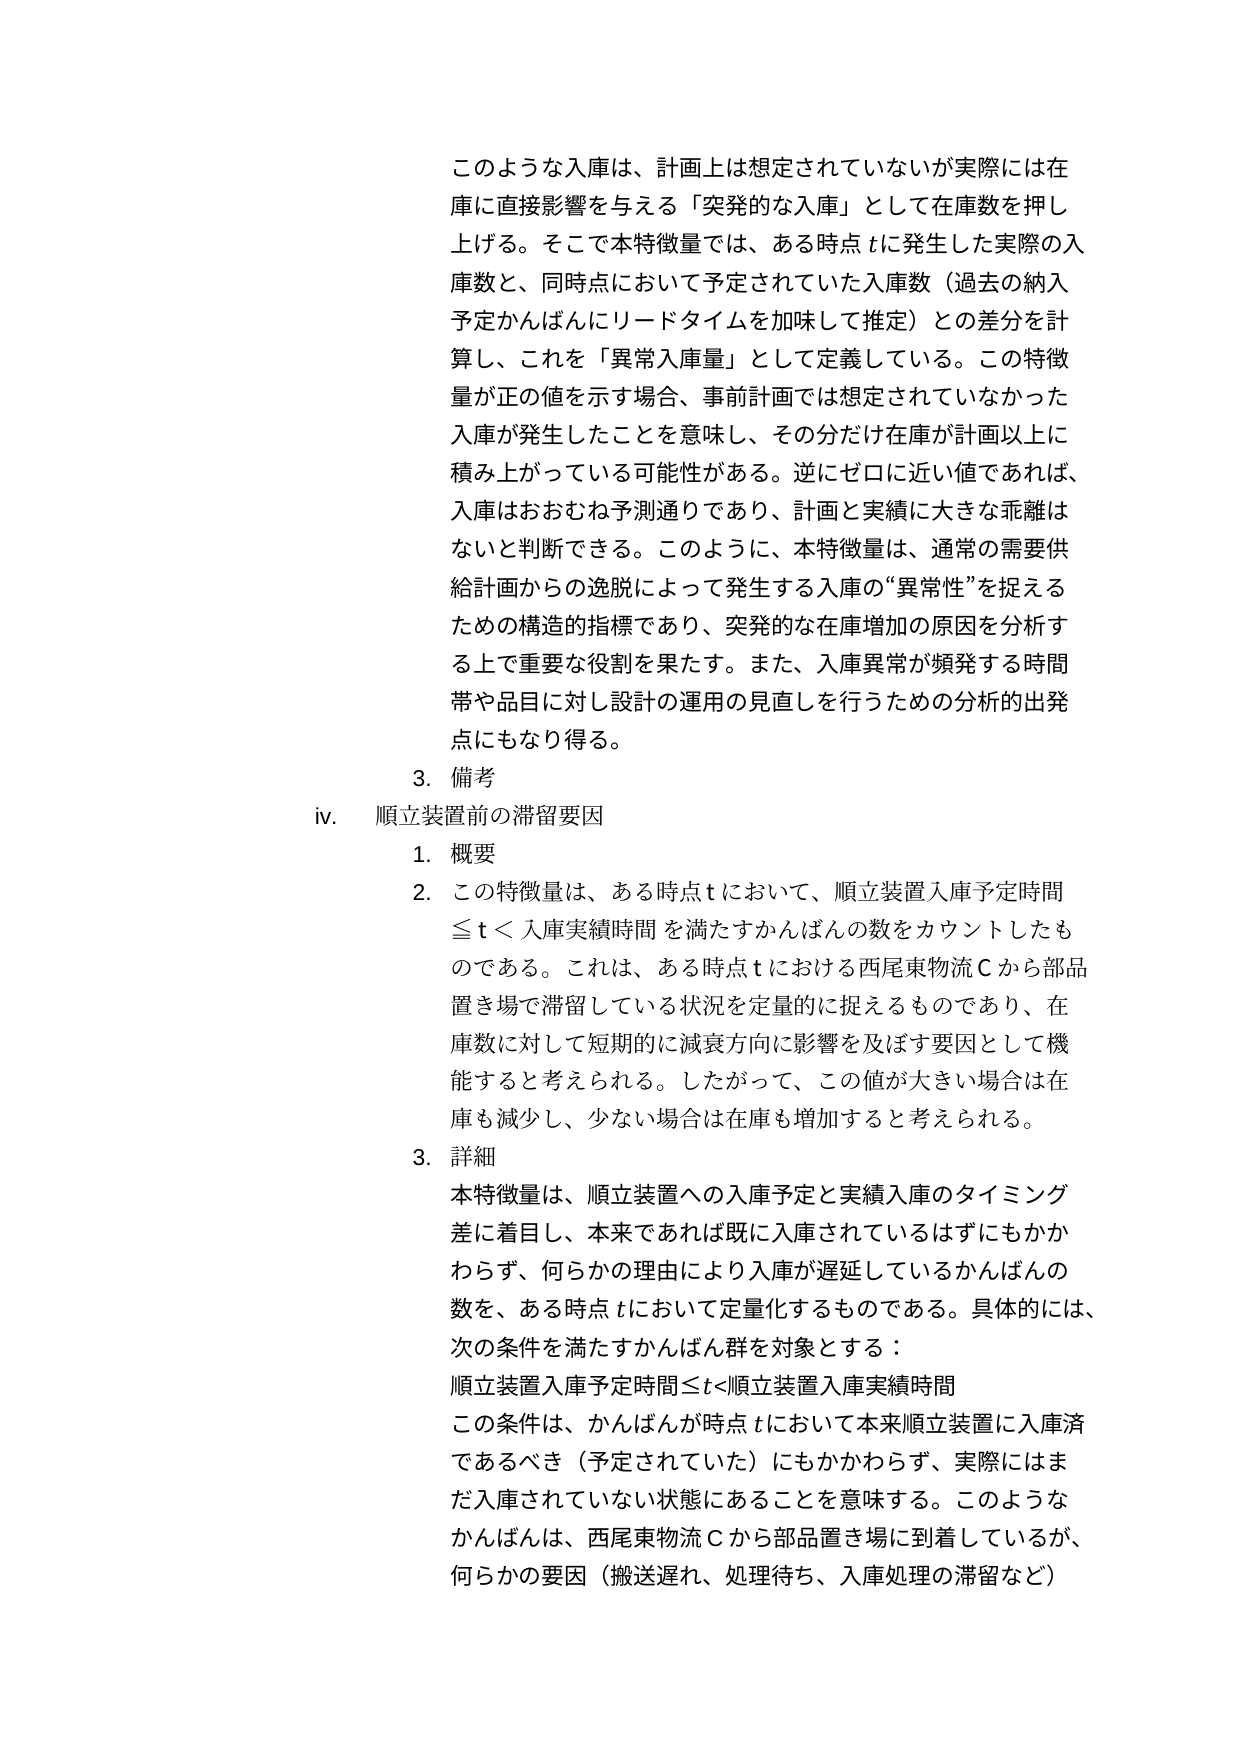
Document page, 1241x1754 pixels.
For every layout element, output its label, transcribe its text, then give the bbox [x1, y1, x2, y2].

list 順立装置前の滞留要因 [337, 798, 1090, 831]
text このような入庫は、計画上は想定されていないが実際には在庫に直接影響を与える「突発的な入庫」として在庫数を押し上げる。そこで本特徴量では、ある時点 𝑡に発生した実際の入庫数と、同時点において予定されていた入庫数（過去の納入予定かんばんにリードタイムを加味して推定）との差分を計算し、これを「異常入庫量」として定義している。この特徴量が正の値を示す場合、事前計画では想定されていなかった入庫が発生したことを意味し、その分だけ在庫が計画以上に積み上がっている可能性がある。逆にゼロに近い値であれば、入庫はおおむね予測通りであり、計画と実績に大きな乖離はないと判断できる。このように、本特徴量は、通常の需要供給計画からの逸脱によって発生する入庫の“異常性”を捉えるための構造的指標であり、突発的な在庫増加の原因を分析する上で重要な役割を果たす。また、入庫異常が頻発する時間帯や品目に対し設計の運用の見直しを行うための分析的出発点にもなり得る。 [450, 150, 1090, 755]
list 概要 [412, 836, 1090, 868]
list この特徴量は、ある時点tにおいて、順立装置入庫予定時間 ≦ t ＜ 入庫実績時間 を満たすかんばんの数をカウントしたものである。これは、ある時点 t における西尾東物流Cから部品置き場で滞留している状況を定量的に捉えるものであり、在庫数に対して短期的に減衰方向に影響を及ぼす要因として機能すると考えられる。したがって、この値が大きい場合は在庫も減少し、少ない場合は在庫も増加すると考えられる。 [412, 873, 1090, 1134]
list 備考 [412, 760, 1090, 793]
text 順立装置入庫予定時間≤𝑡<順立装置入庫実績時間 [450, 1367, 1090, 1401]
text 本特徴量は、順立装置への入庫予定と実績入庫のタイミング差に着目し、本来であれば既に入庫されているはずにもかかわらず、何らかの理由により入庫が遅延しているかんばんの数を、ある時点 𝑡において定量化するものである。具体的には、次の条件を満たすかんばん群を対象とする： [450, 1177, 1090, 1363]
list 詳細 [412, 1139, 1090, 1172]
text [450, 1406, 1090, 1591]
